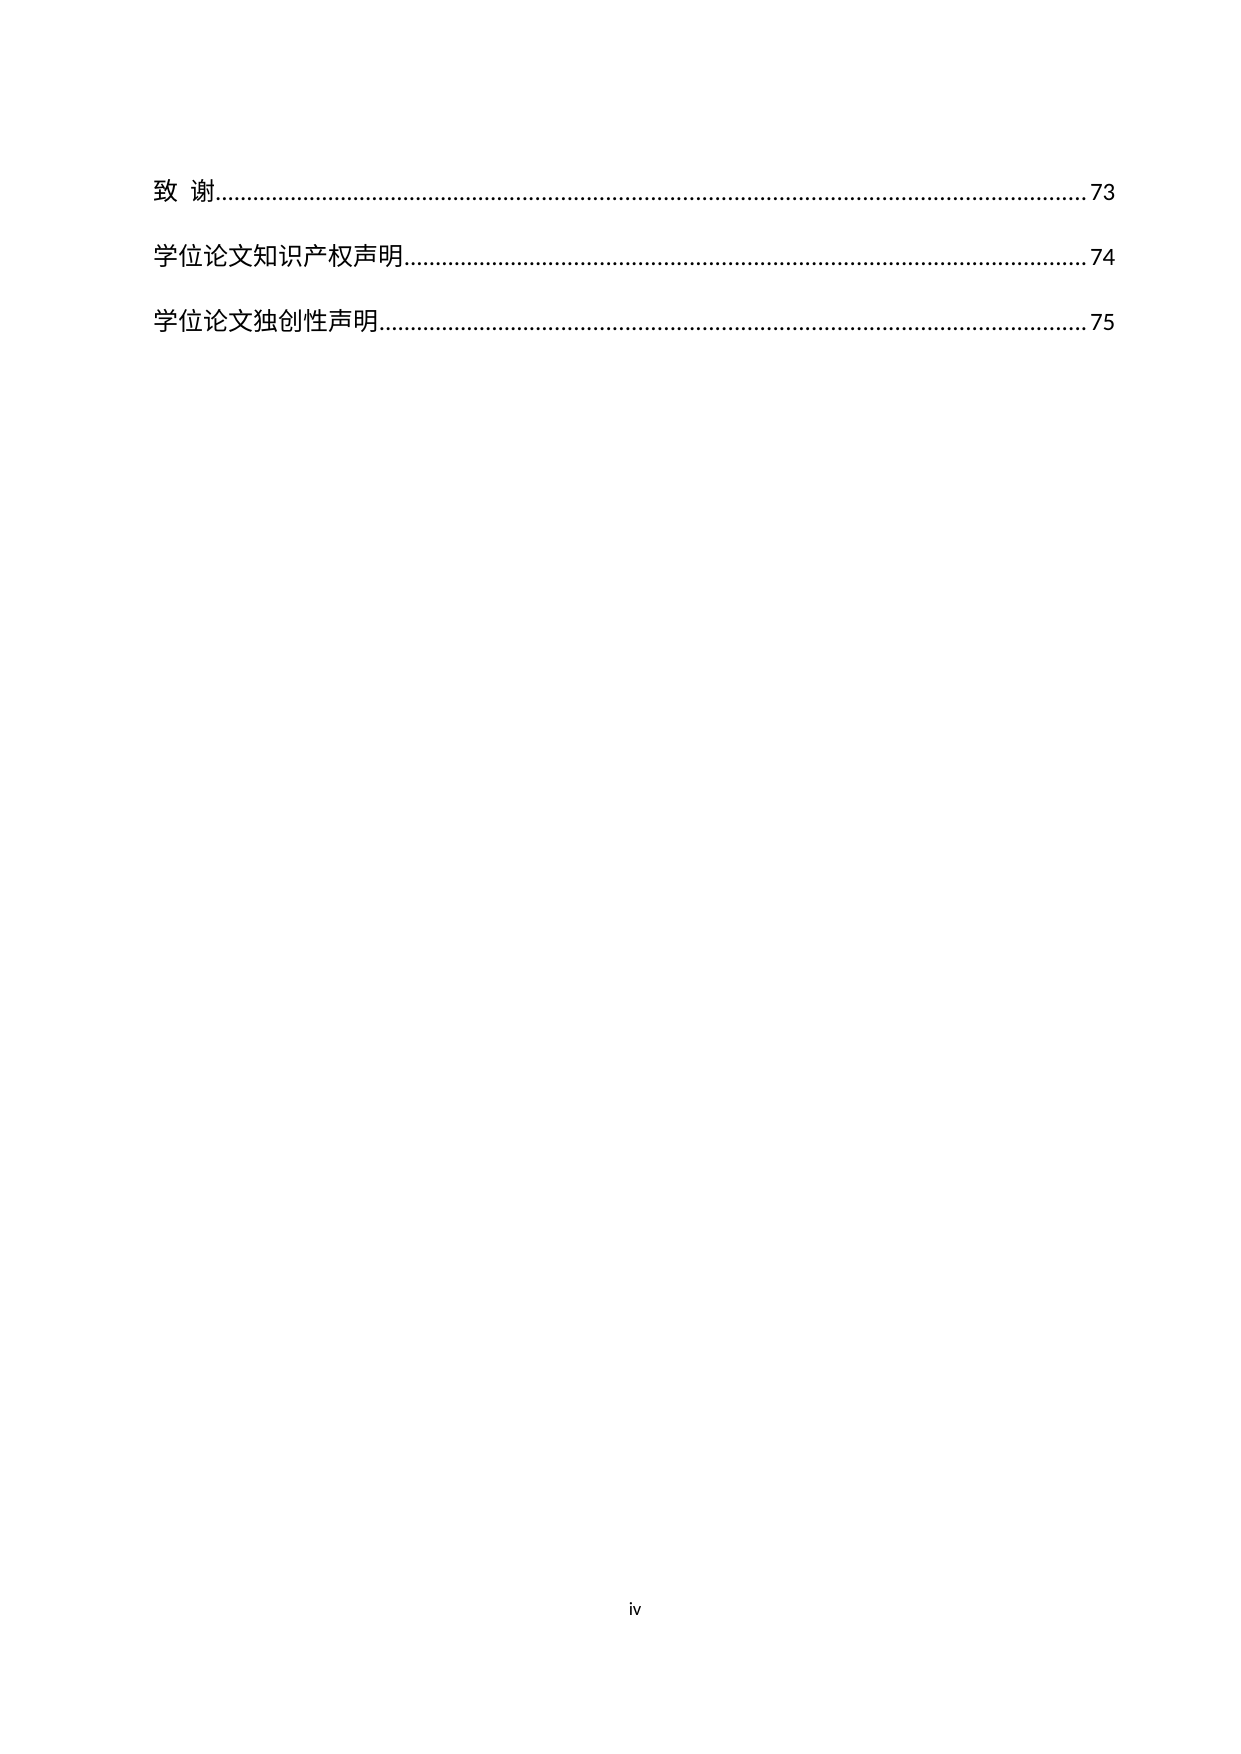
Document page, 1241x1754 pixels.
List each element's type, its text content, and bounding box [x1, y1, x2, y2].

text 学位论文独创性声明 75 [154, 287, 1116, 352]
text 学位论文知识产权声明 74 [154, 222, 1116, 287]
text 致 谢 73 [154, 157, 1116, 222]
